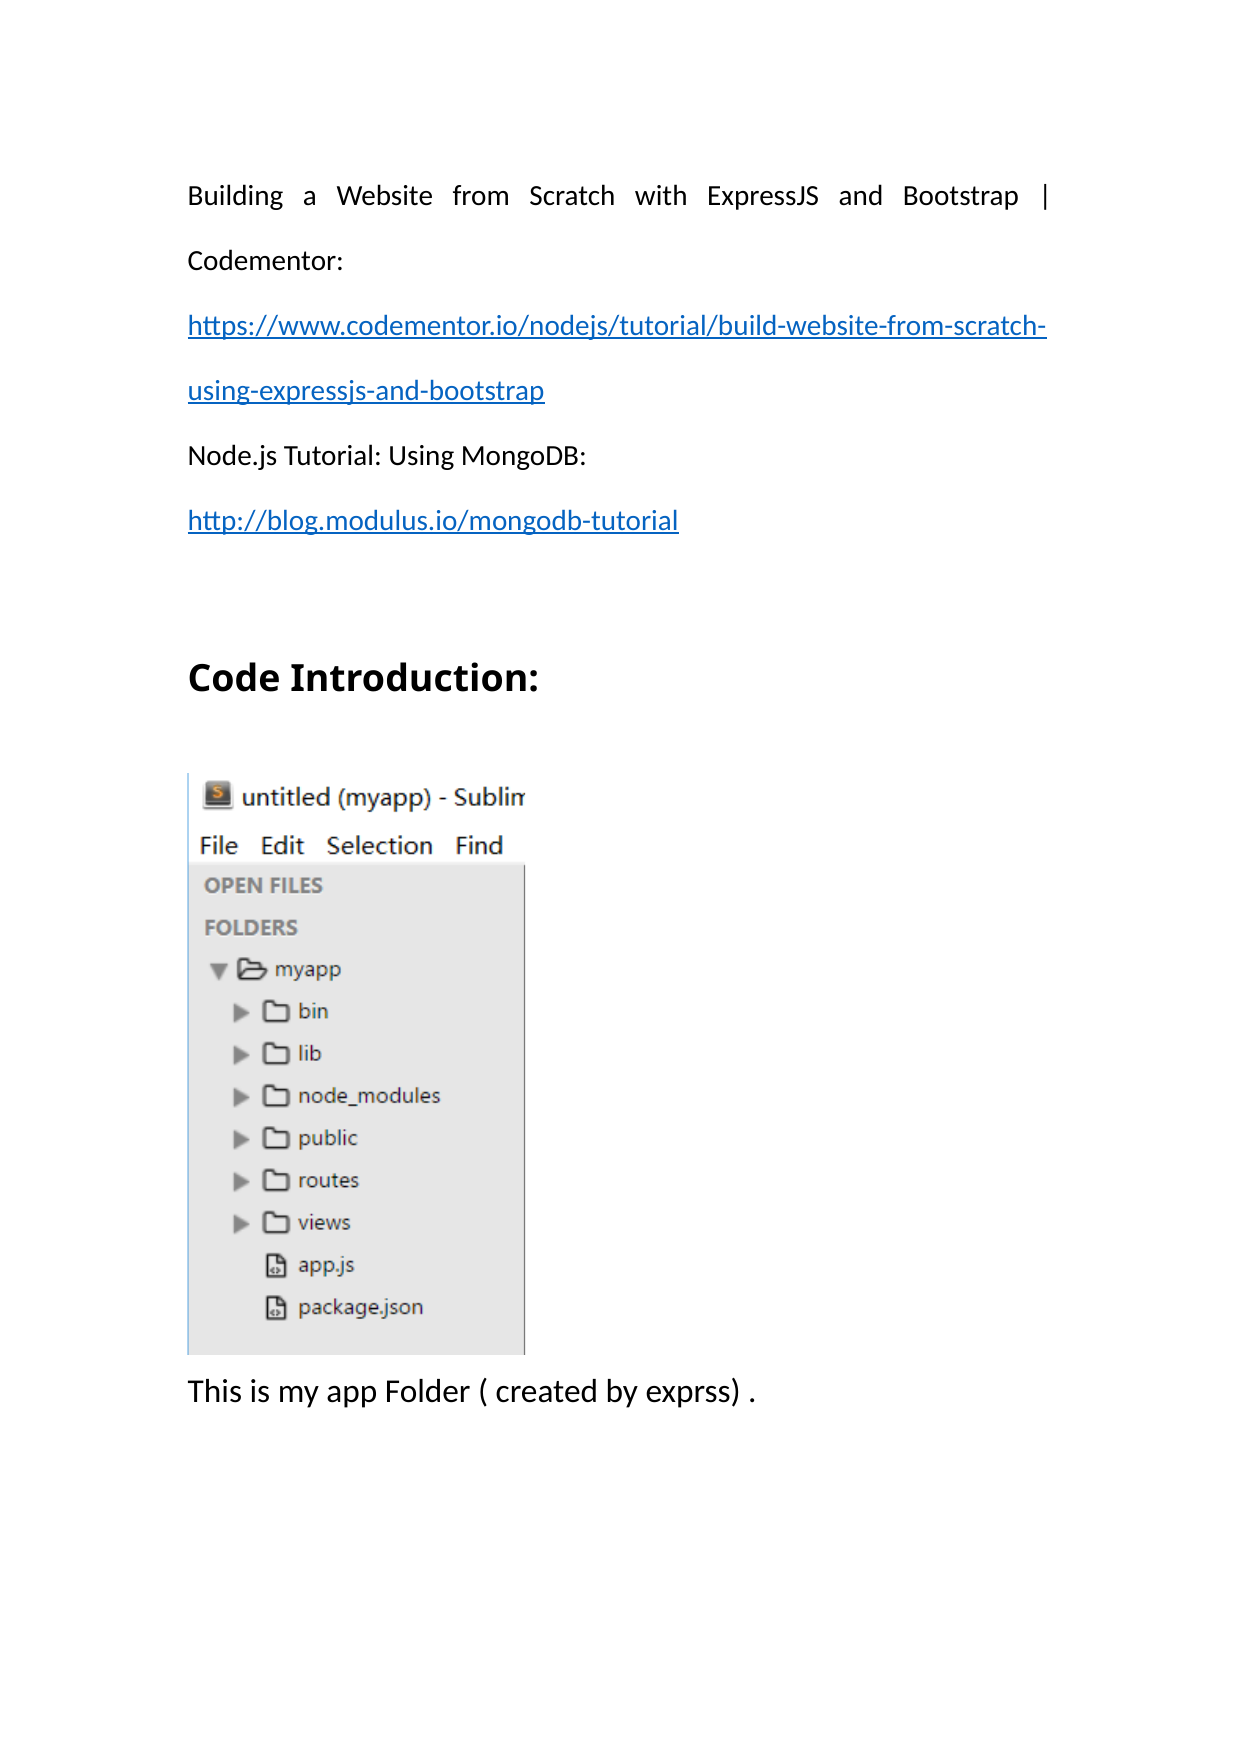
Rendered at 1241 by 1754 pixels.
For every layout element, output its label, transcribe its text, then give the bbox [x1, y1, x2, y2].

text This is my app Folder ( created by exprss) . [187, 1358, 1053, 1423]
subtitle Code Introduction: [187, 644, 1053, 709]
text https://www.codementor.io/nodejs/tutorial/build-website-from-scratch-using-expressjs-and-bootstrap [187, 292, 1053, 422]
text Building a Website from Scratch with ExpressJS and Bootstrap | Codementor: [187, 162, 1053, 292]
picture [187, 773, 525, 1355]
text http://blog.modulus.io/mongodb-tutorial [187, 487, 1053, 552]
text Node.js Tutorial: Using MongoDB: [187, 422, 1053, 487]
